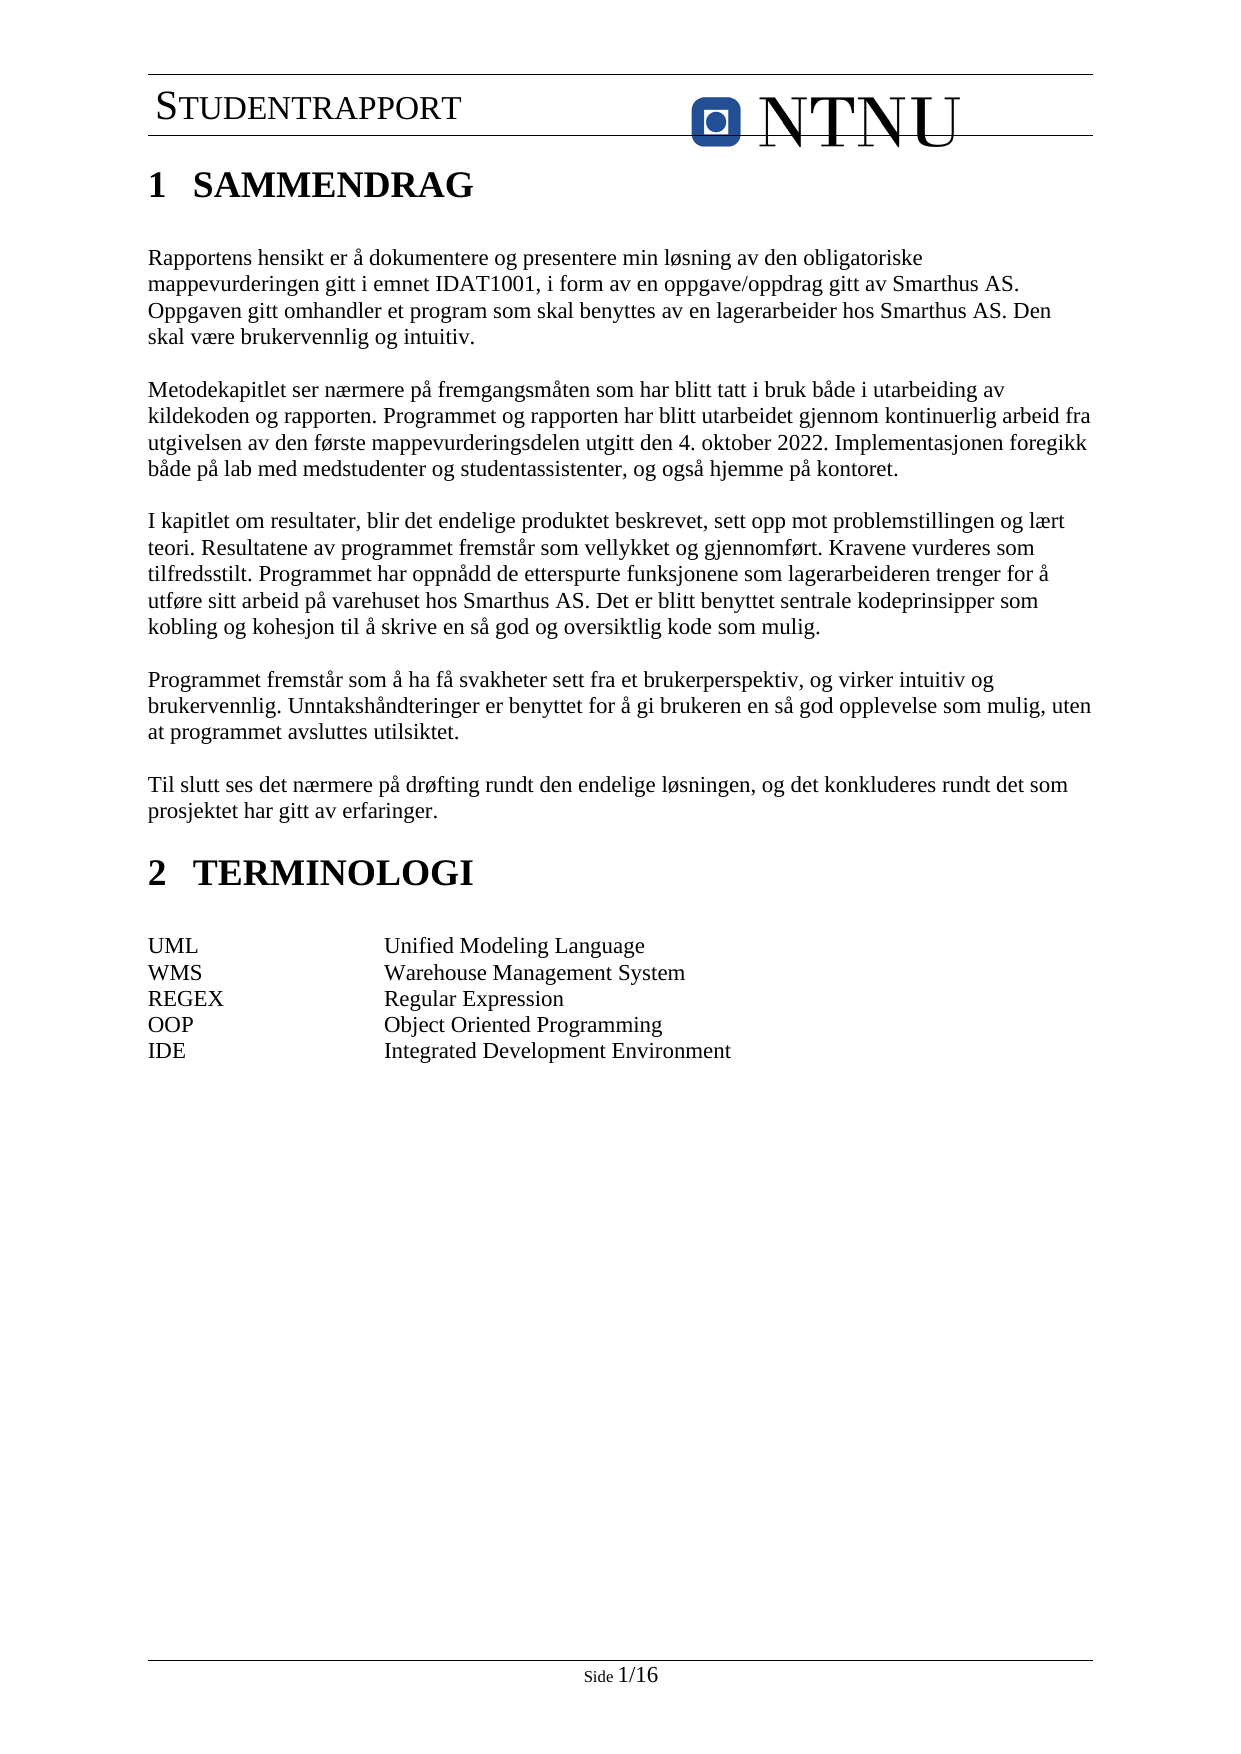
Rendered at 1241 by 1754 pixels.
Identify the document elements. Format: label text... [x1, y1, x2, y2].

text UML Unified Modeling Language [148, 932, 1092, 958]
text IDE Integrated Development Environment [148, 1038, 1092, 1064]
text Programmet fremstår som å ha få svakheter sett fra et brukerperspektiv, og virker intuitiv og brukervennlig. Unntakshåndteringer er benyttet for å gi brukeren en så god opplevelse som mulig, uten at programmet avsluttes utilsiktet. [148, 666, 1092, 745]
text Til slutt ses det nærmere på drøfting rundt den endelige løsningen, og det konkluderes rundt det som prosjektet har gitt av erfaringer. [148, 771, 1092, 824]
picture [691, 97, 960, 135]
text WMS Warehouse Management System [148, 958, 1092, 985]
text OOP Object Oriented Programming [148, 1011, 1092, 1038]
text I kapitlet om resultater, blir det endelige produktet beskrevet, sett opp mot problemstillingen og lært teori. Resultatene av programmet fremstår som vellykket og gjennomført. Kravene vurderes som tilfredsstilt. Programmet har oppnådd de etterspurte funksjonene som lagerarbeideren trenger for å utføre sitt arbeid på varehuset hos Smarthus AS. Det er blitt benyttet sentrale kodeprinsipper som kobling og kohesjon til å skrive en så god og oversiktlig kode som mulig. [148, 508, 1092, 639]
text Rapportens hensikt er å dokumentere og presentere min løsning av den obligatoriske mappevurderingen gitt i emnet IDAT1001, i form av en oppgave/oppdrag gitt av Smarthus AS. Oppgaven gitt omhandler et program som skal benyttes av en lagerarbeider hos Smarthus AS. Den skal være brukervennlig og intuitiv. [148, 244, 1092, 349]
picture [691, 136, 960, 148]
subtitle TERMINOLOGI [148, 850, 1092, 893]
subtitle SAMMENDRAG [148, 162, 1092, 205]
text Metodekapitlet ser nærmere på fremgangsmåten som har blitt tatt i bruk både i utarbeiding av kildekoden og rapporten. Programmet og rapporten har blitt utarbeidet gjennom kontinuerlig arbeid fra utgivelsen av den første mappevurderingsdelen utgitt den 4. oktober 2022. Implementasjonen foregikk både på lab med medstudenter og studentassistenter, og også hjemme på kontoret. [148, 376, 1092, 481]
text REGEX Regular Expression [148, 985, 1092, 1011]
